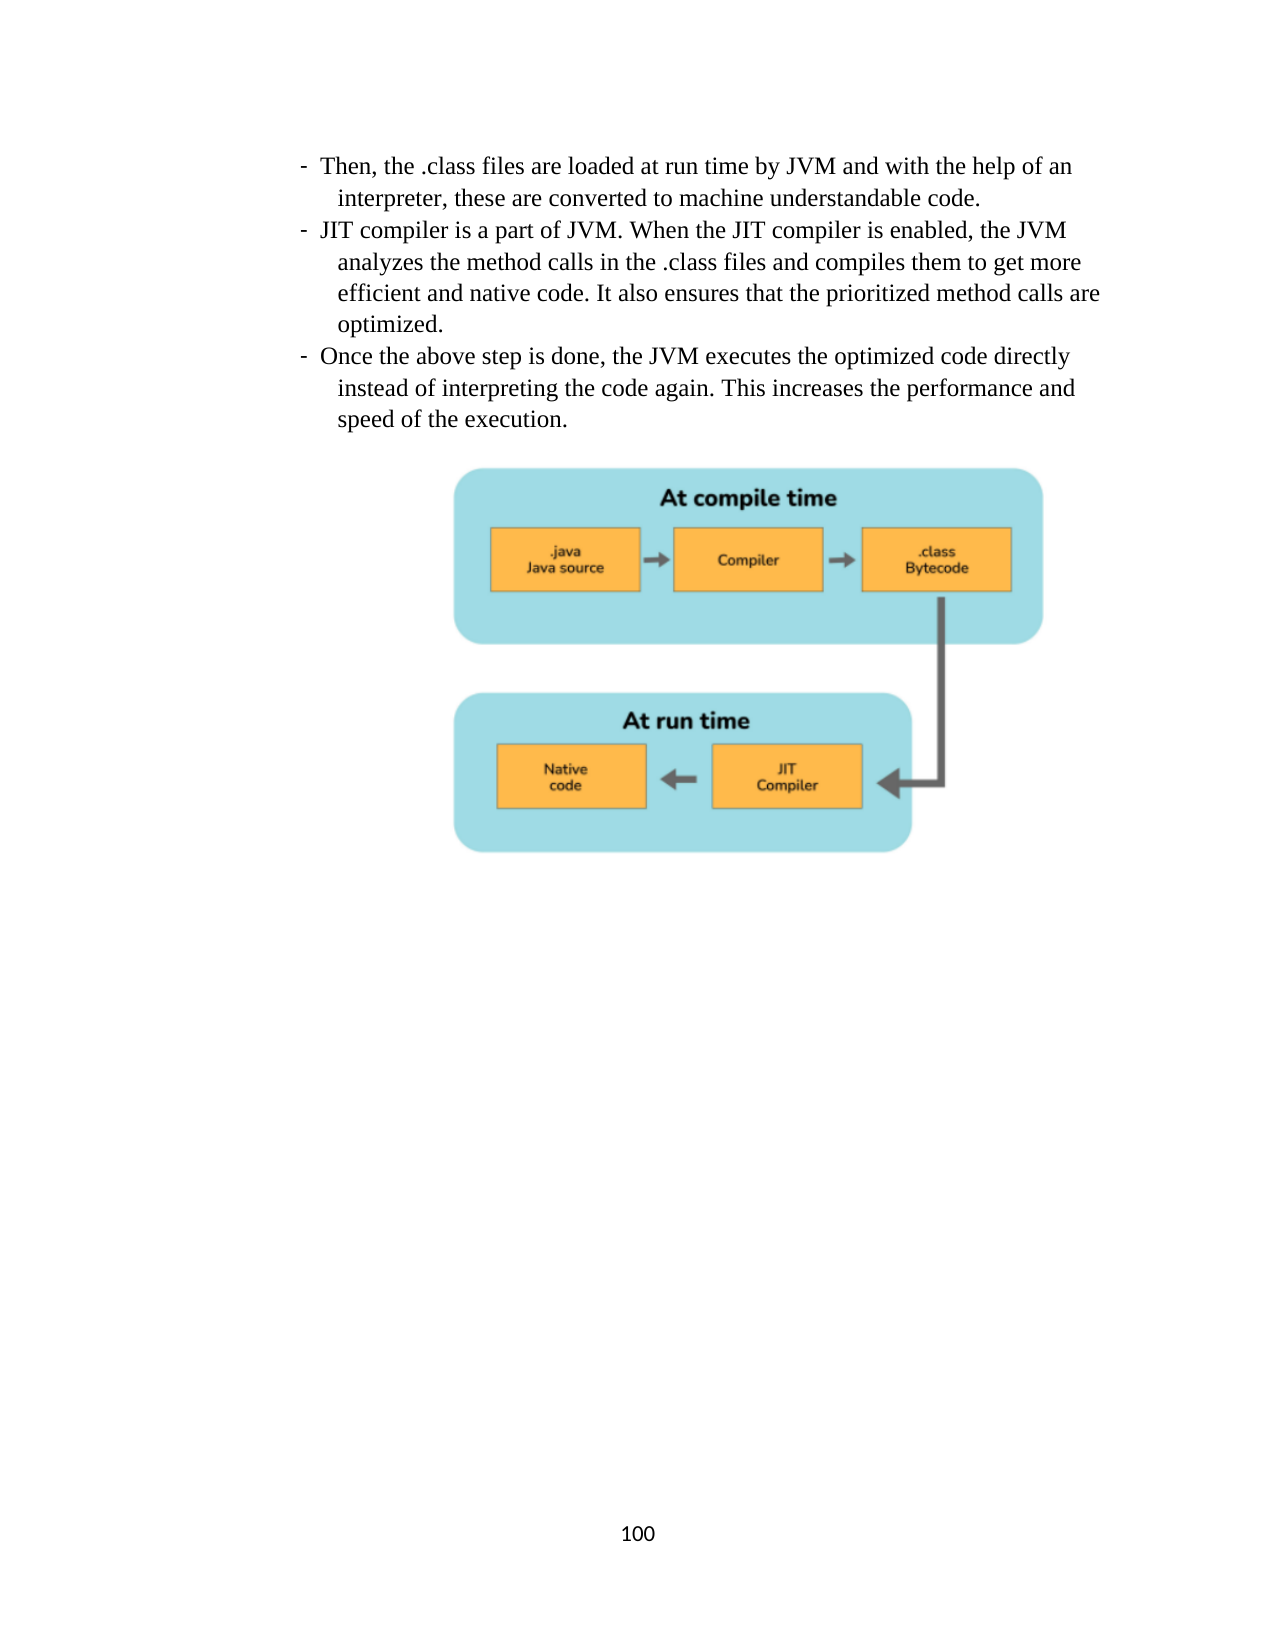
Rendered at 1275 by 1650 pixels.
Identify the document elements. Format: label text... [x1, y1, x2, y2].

picture [431, 451, 1064, 863]
list Then, the .class files are loaded at run time by JVM and with the help of an interpreter, these are converted to machine understandable code. [300, 150, 1125, 212]
list Once the above step is done, the JVM executes the optimized code directly instead of interpreting the code again. This increases the performance and speed of the execution. [300, 340, 1125, 432]
list JIT compiler is a part of JVM. When the JIT compiler is enabled, the JVM analyzes the method calls in the .class files and compiles them to get more efficient and native code. It also ensures that the prioritized method calls are optimized. [300, 214, 1125, 337]
